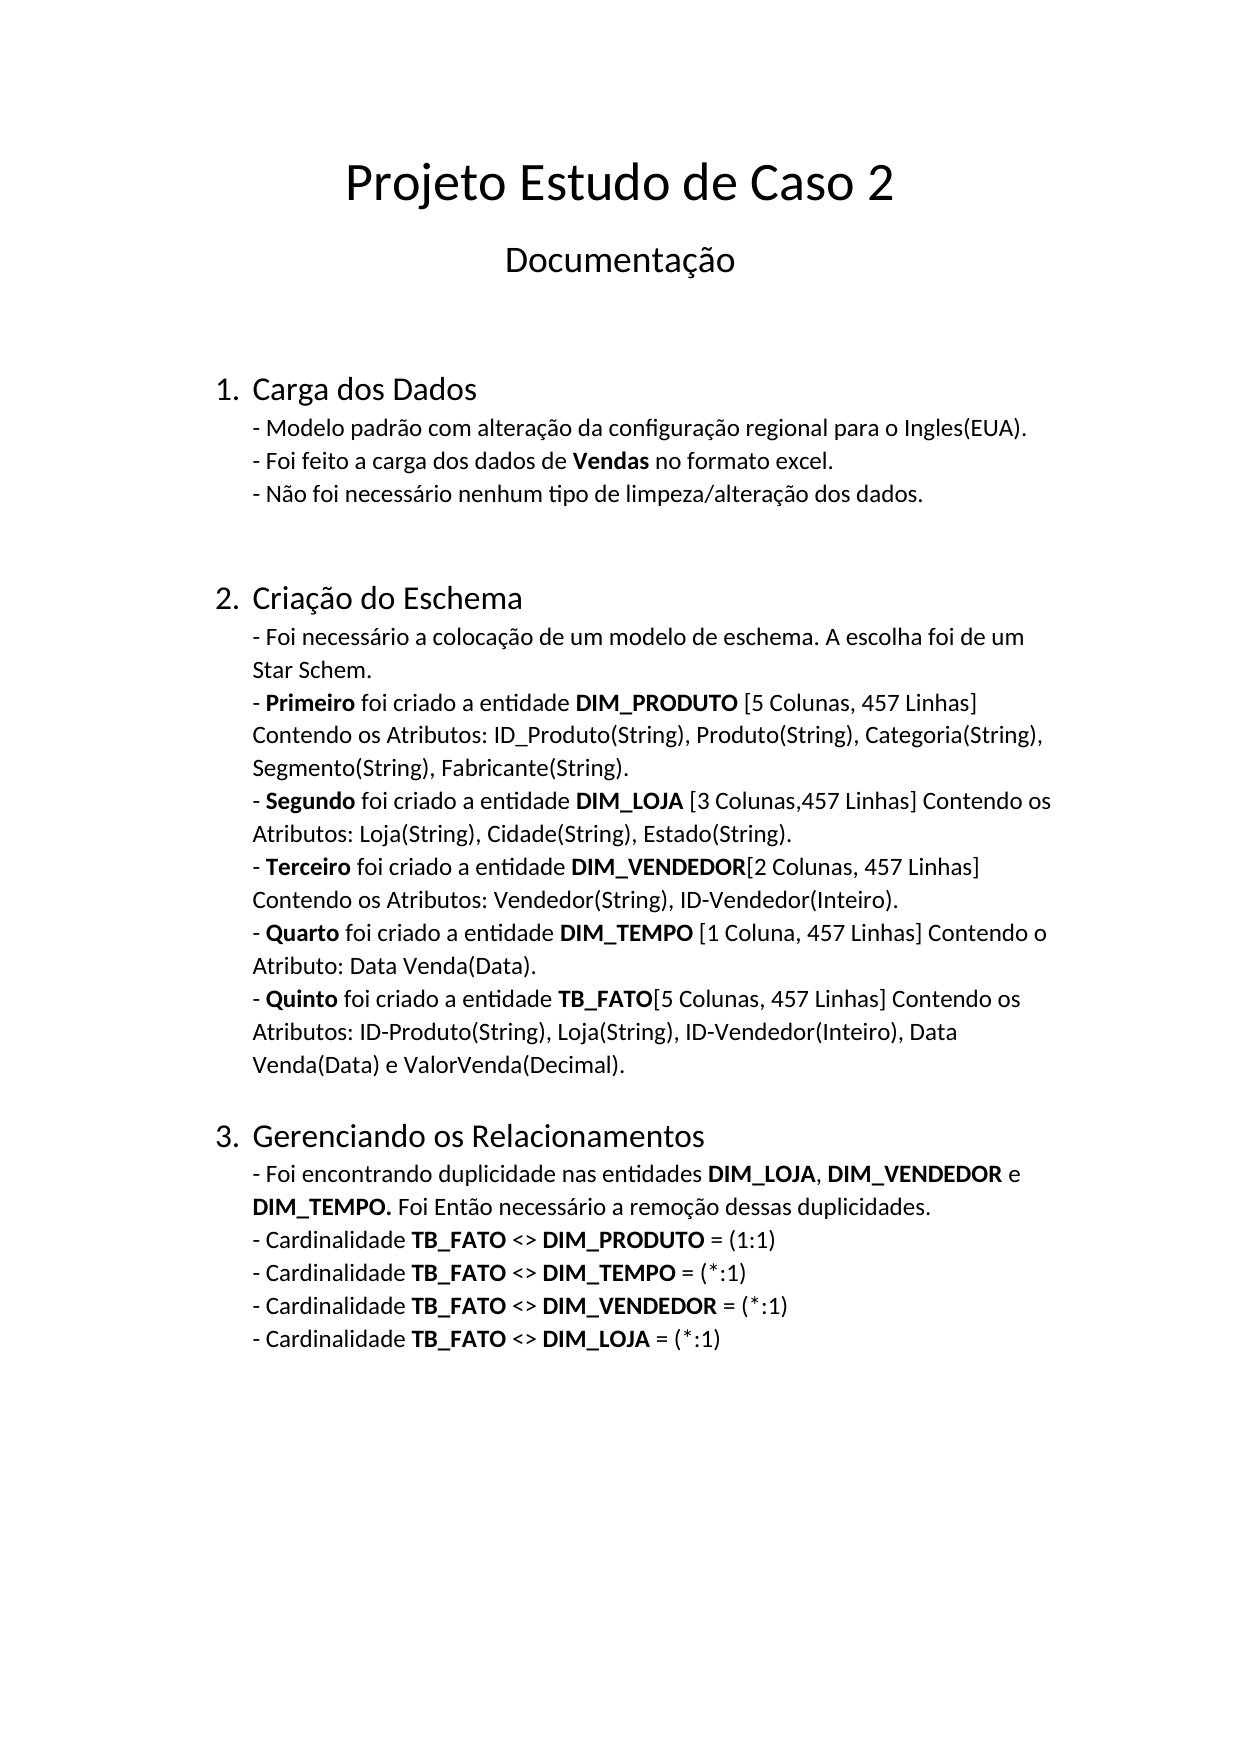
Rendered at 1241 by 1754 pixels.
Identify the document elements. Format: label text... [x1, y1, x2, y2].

text Projeto Estudo de Caso 2 [177, 148, 1063, 214]
list - Foi encontrando duplicidade nas entidades DIM_LOJA, DIM_VENDEDOR e DIM_TEMPO. Foi Então necessário a remoção dessas duplicidades. [252, 1158, 1063, 1222]
list - Segundo foi criado a entidade DIM_LOJA [3 Colunas,457 Linhas] Contendo os Atributos: Loja(String), Cidade(String), Estado(String). [252, 785, 1063, 849]
list - Foi necessário a colocação de um modelo de eschema. A escolha foi de um Star Schem. [252, 621, 1063, 684]
list - Cardinalidade TB_FATO <> DIM_TEMPO = (*:1) [252, 1257, 1063, 1288]
list - Terceiro foi criado a entidade DIM_VENDEDOR[2 Colunas, 457 Linhas] Contendo os Atributos: Vendedor(String), ID-Vendedor(Inteiro). [252, 851, 1063, 915]
text Documentação [177, 236, 1063, 281]
list - Cardinalidade TB_FATO <> DIM_PRODUTO = (1:1) [252, 1224, 1063, 1255]
list Gerenciando os Relacionamentos [215, 1114, 1063, 1155]
list Carga dos Dados [215, 368, 1063, 409]
list Criação do Eschema [215, 577, 1063, 618]
list - Quinto foi criado a entidade TB_FATO[5 Colunas, 457 Linhas] Contendo os Atributos: ID-Produto(String), Loja(String), ID-Vendedor(Inteiro), Data Venda(Data) e ValorVenda(Decimal). [252, 983, 1063, 1079]
list - Foi feito a carga dos dados de Vendas no formato excel. [252, 445, 1063, 475]
list - Modelo padrão com alteração da configuração regional para o Ingles(EUA). [252, 412, 1063, 442]
list - Cardinalidade TB_FATO <> DIM_LOJA = (*:1) [252, 1323, 1063, 1354]
list - Primeiro foi criado a entidade DIM_PRODUTO [5 Colunas, 457 Linhas] Contendo os Atributos: ID_Produto(String), Produto(String), Categoria(String), Segmento(String), Fabricante(String). [252, 687, 1063, 783]
list - Não foi necessário nenhum tipo de limpeza/alteração dos dados. [252, 478, 1063, 508]
list - Quarto foi criado a entidade DIM_TEMPO [1 Coluna, 457 Linhas] Contendo o Atributo: Data Venda(Data). [252, 917, 1063, 981]
list - Cardinalidade TB_FATO <> DIM_VENDEDOR = (*:1) [252, 1290, 1063, 1321]
